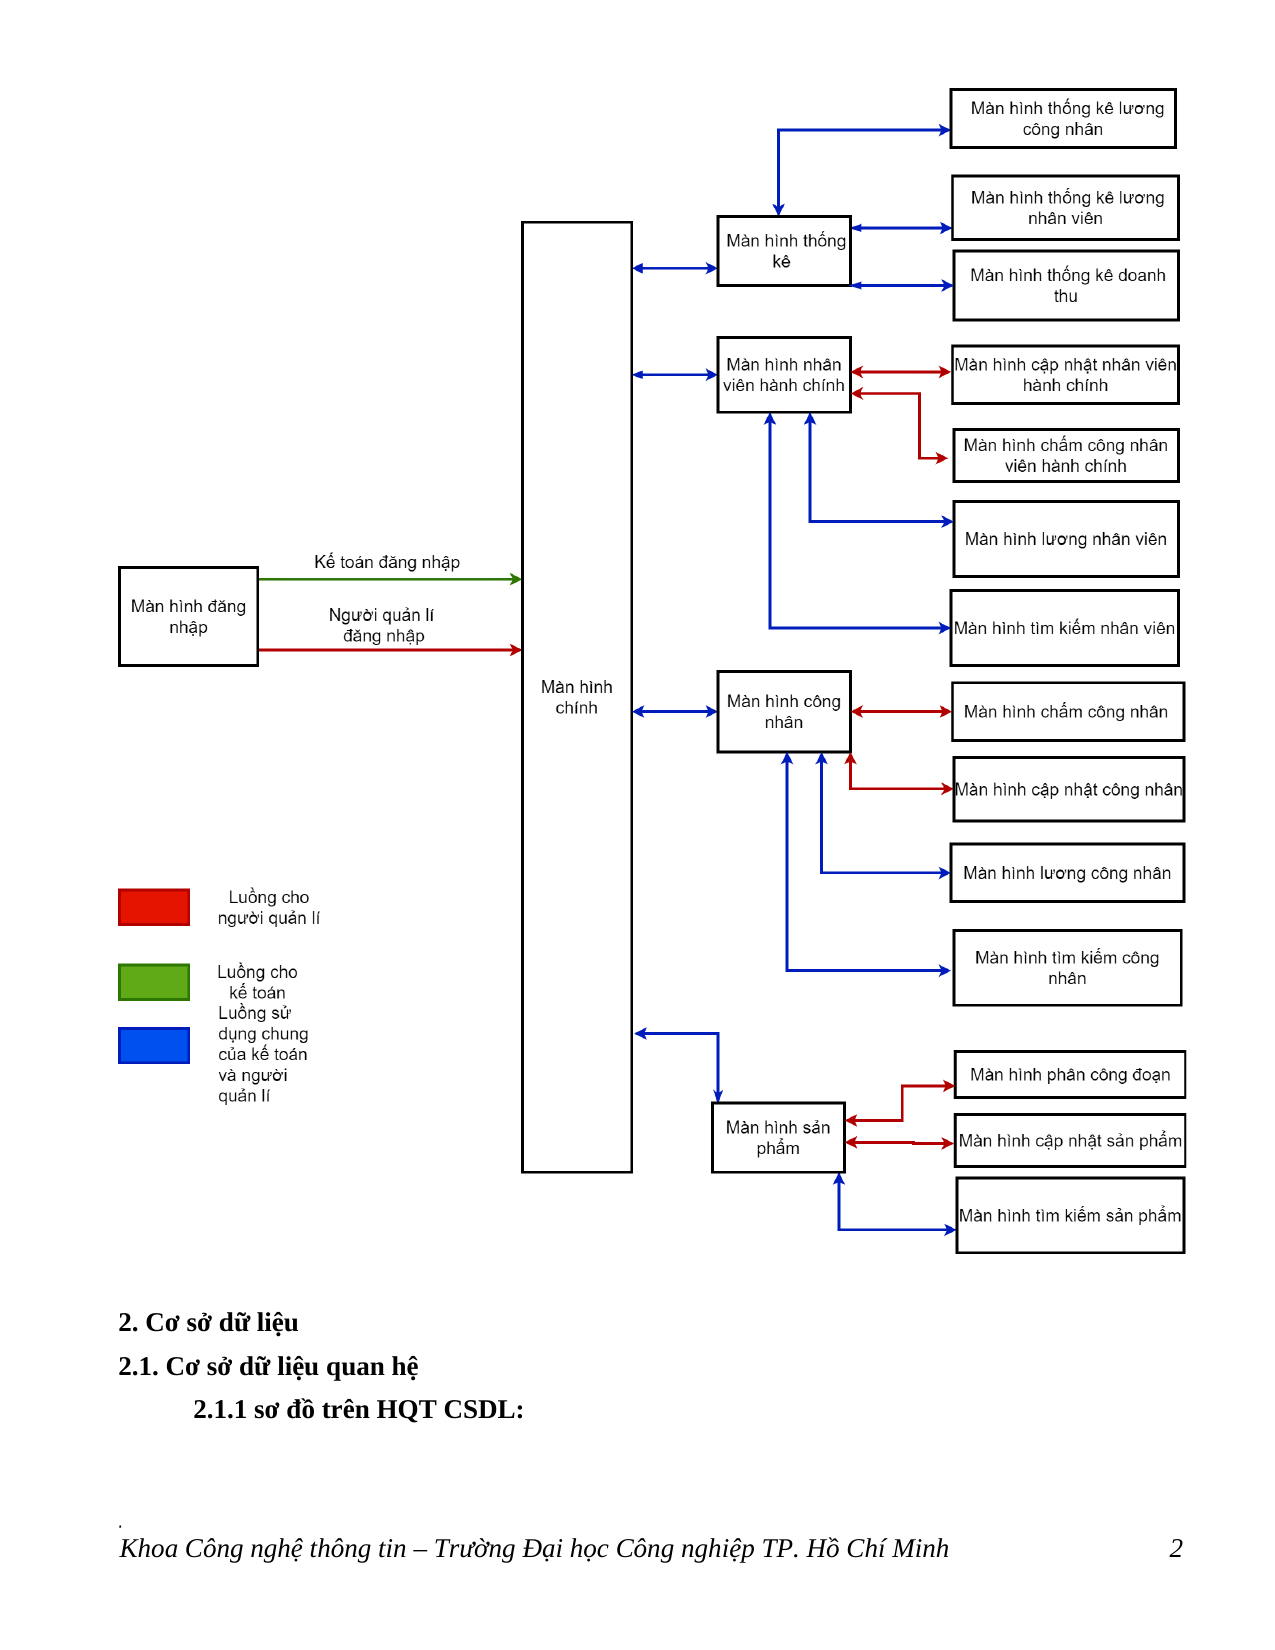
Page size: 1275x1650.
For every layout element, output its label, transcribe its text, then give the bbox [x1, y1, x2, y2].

text 2.1. Cơ sở dữ liệu quan hệ [118, 1350, 1186, 1381]
text 2. Cơ sở dữ liệu [118, 1306, 1186, 1337]
picture [118, 88, 1187, 1254]
text 2.1.1 sơ đồ trên HQT CSDL: [118, 1393, 1186, 1425]
